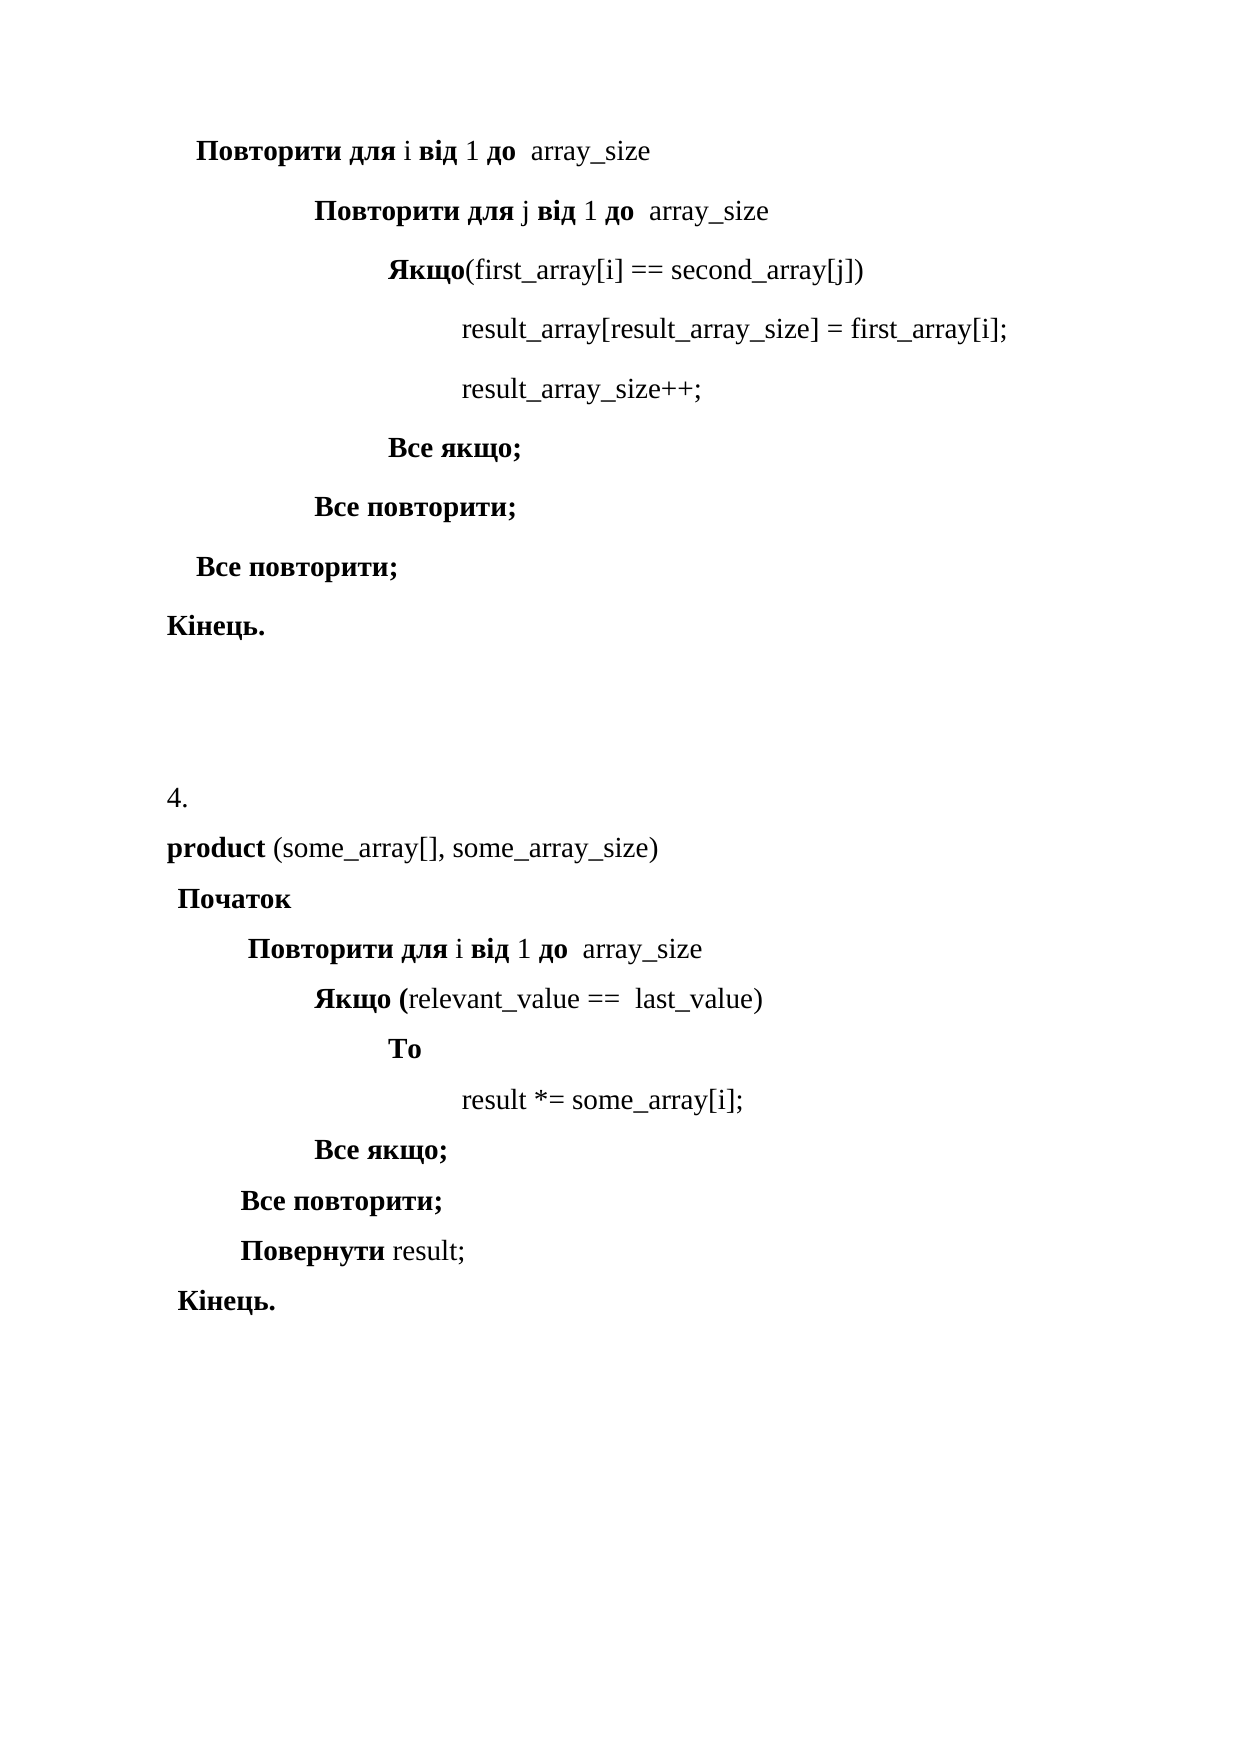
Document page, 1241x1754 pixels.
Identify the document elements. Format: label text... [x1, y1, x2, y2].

text То [177, 1032, 1152, 1065]
text result_array[result_array_size] = first_array[i]; [167, 311, 1163, 345]
text Якщо (relevant_value == last_value) [177, 981, 1152, 1015]
text result *= some_array[i]; [177, 1082, 1152, 1116]
text Повторити для j від 1 до array_size [167, 193, 1163, 226]
text Все повторити; [167, 549, 1163, 582]
text Все повторити; [167, 489, 1163, 523]
text Все повторити; [177, 1183, 1152, 1216]
text product (some_array[], some_array_size) [167, 830, 1152, 864]
text Початок [177, 881, 1152, 914]
text Якщо(first_array[i] == second_array[j]) [167, 252, 1163, 286]
text 4. [167, 780, 1152, 814]
text Повторити для i від 1 до array_size [177, 931, 1152, 964]
text Повторити для i від 1 до array_size [167, 133, 1163, 167]
text Все якщо; [177, 1132, 1152, 1166]
text Все якщо; [167, 430, 1163, 464]
text Кінець. [177, 1283, 1152, 1317]
text result_array_size++; [167, 371, 1163, 404]
text Повернути result; [177, 1233, 1152, 1266]
text Кінець. [167, 608, 1152, 642]
